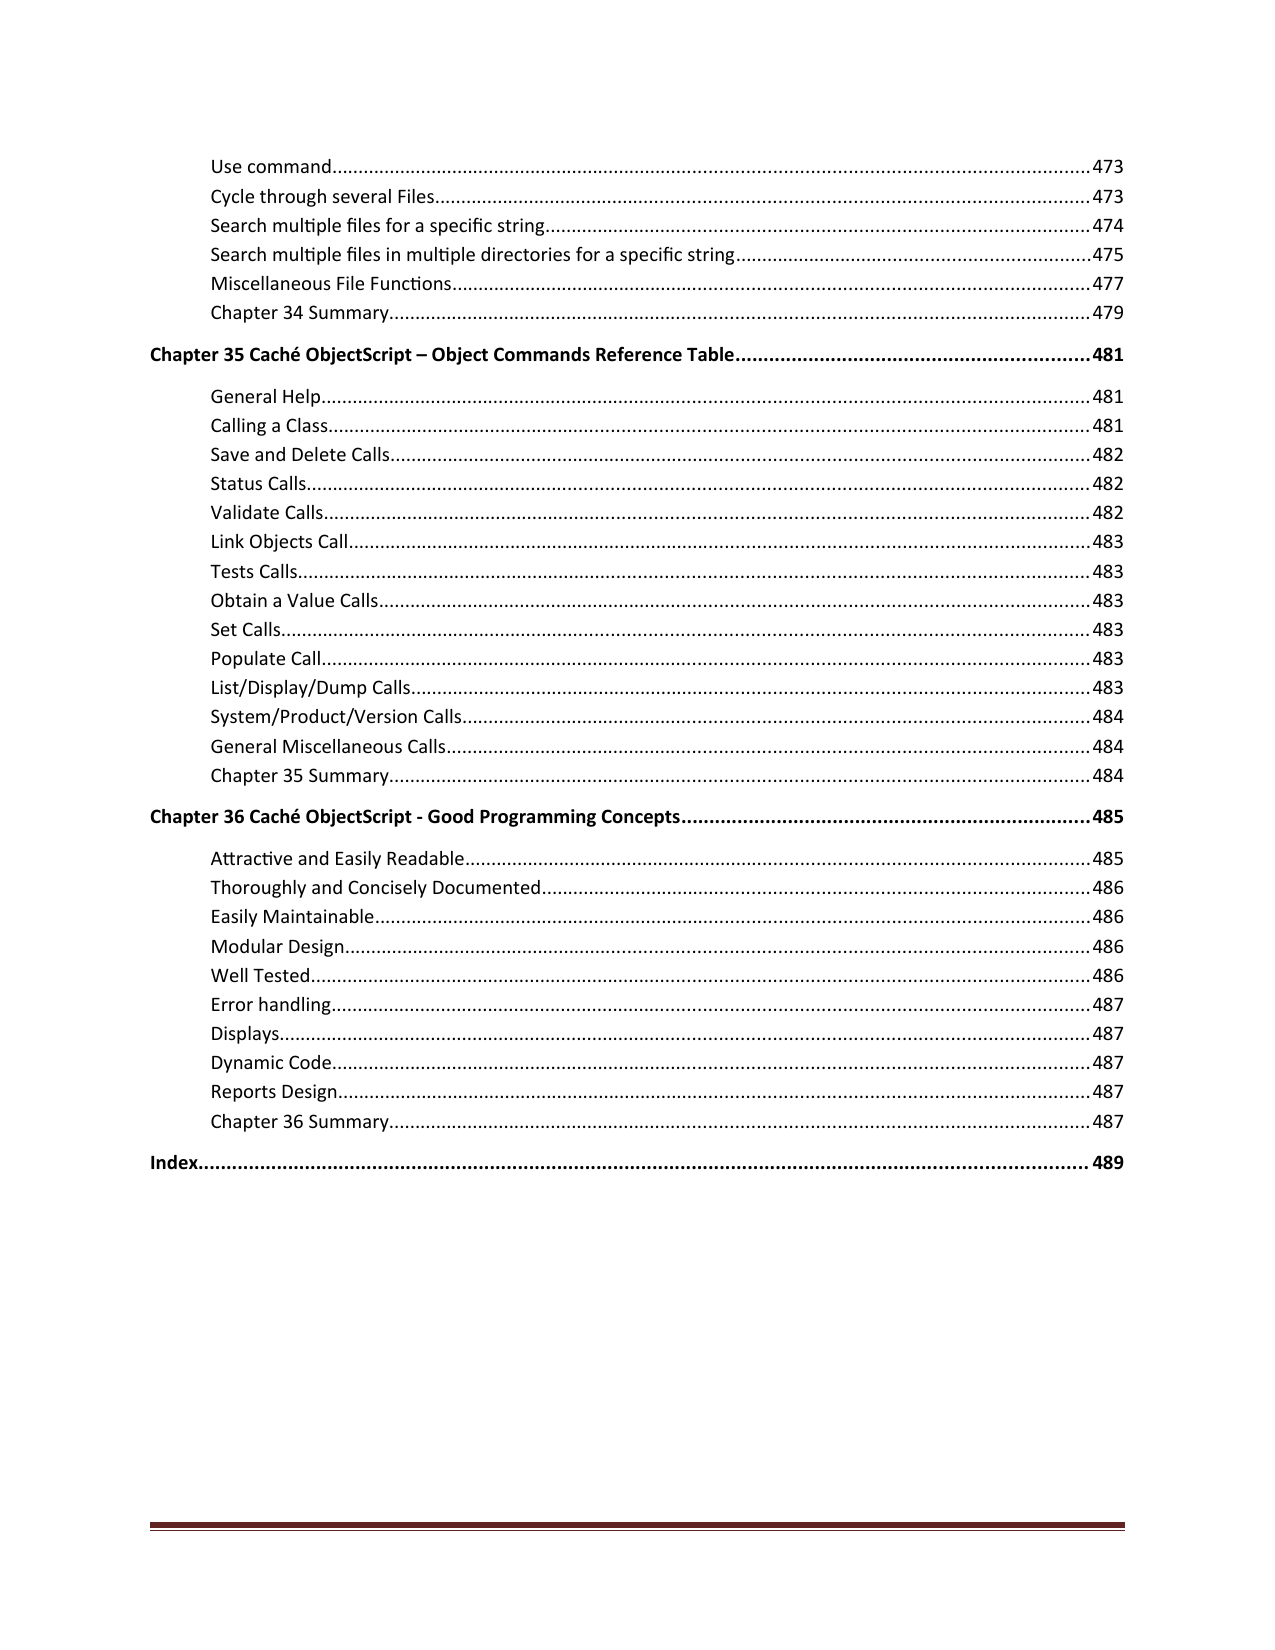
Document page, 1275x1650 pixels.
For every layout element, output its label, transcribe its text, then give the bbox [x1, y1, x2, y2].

text Populate Call 483 [173, 642, 1125, 671]
text Well Tested 486 [173, 958, 1125, 987]
text Use command 473 [173, 150, 1125, 179]
text Tests Calls 483 [173, 554, 1125, 583]
text Search multiple files in multiple directories for a specific string 475 [173, 237, 1125, 267]
text Set Calls 483 [173, 612, 1125, 642]
text Chapter 35 Caché ObjectScript – Object Commands Reference Table 481 [150, 337, 1125, 367]
text Link Objects Call 483 [173, 525, 1125, 554]
text Thoroughly and Concisely Documented 486 [173, 871, 1125, 900]
text Chapter 34 Summary 479 [173, 296, 1125, 325]
text Displays 487 [173, 1017, 1125, 1046]
text Chapter 36 Summary 487 [173, 1104, 1125, 1133]
text Dynamic Code 487 [173, 1046, 1125, 1075]
text Save and Delete Calls 482 [173, 437, 1125, 467]
text General Help 481 [173, 379, 1125, 408]
text List/Display/Dump Calls 483 [173, 671, 1125, 700]
text Easily Maintainable 486 [173, 900, 1125, 929]
text Obtain a Value Calls 483 [173, 583, 1125, 612]
text Chapter 35 Summary 484 [173, 758, 1125, 787]
text Validate Calls 482 [173, 496, 1125, 525]
text System/Product/Version Calls 484 [173, 700, 1125, 729]
text Error handling 487 [173, 987, 1125, 1017]
text General Miscellaneous Calls 484 [173, 729, 1125, 758]
text Cycle through several Files 473 [173, 179, 1125, 208]
text Reports Design 487 [173, 1075, 1125, 1104]
text Calling a Class 481 [173, 408, 1125, 437]
text Modular Design 486 [173, 929, 1125, 958]
text Miscellaneous File Functions 477 [173, 267, 1125, 296]
text Search multiple files for a specific string 474 [173, 208, 1125, 237]
text Chapter 36 Caché ObjectScript - Good Programming Concepts 485 [150, 800, 1125, 829]
text Attractive and Easily Readable 485 [173, 842, 1125, 871]
text Status Calls 482 [173, 467, 1125, 496]
text Index 489 [150, 1146, 1125, 1175]
